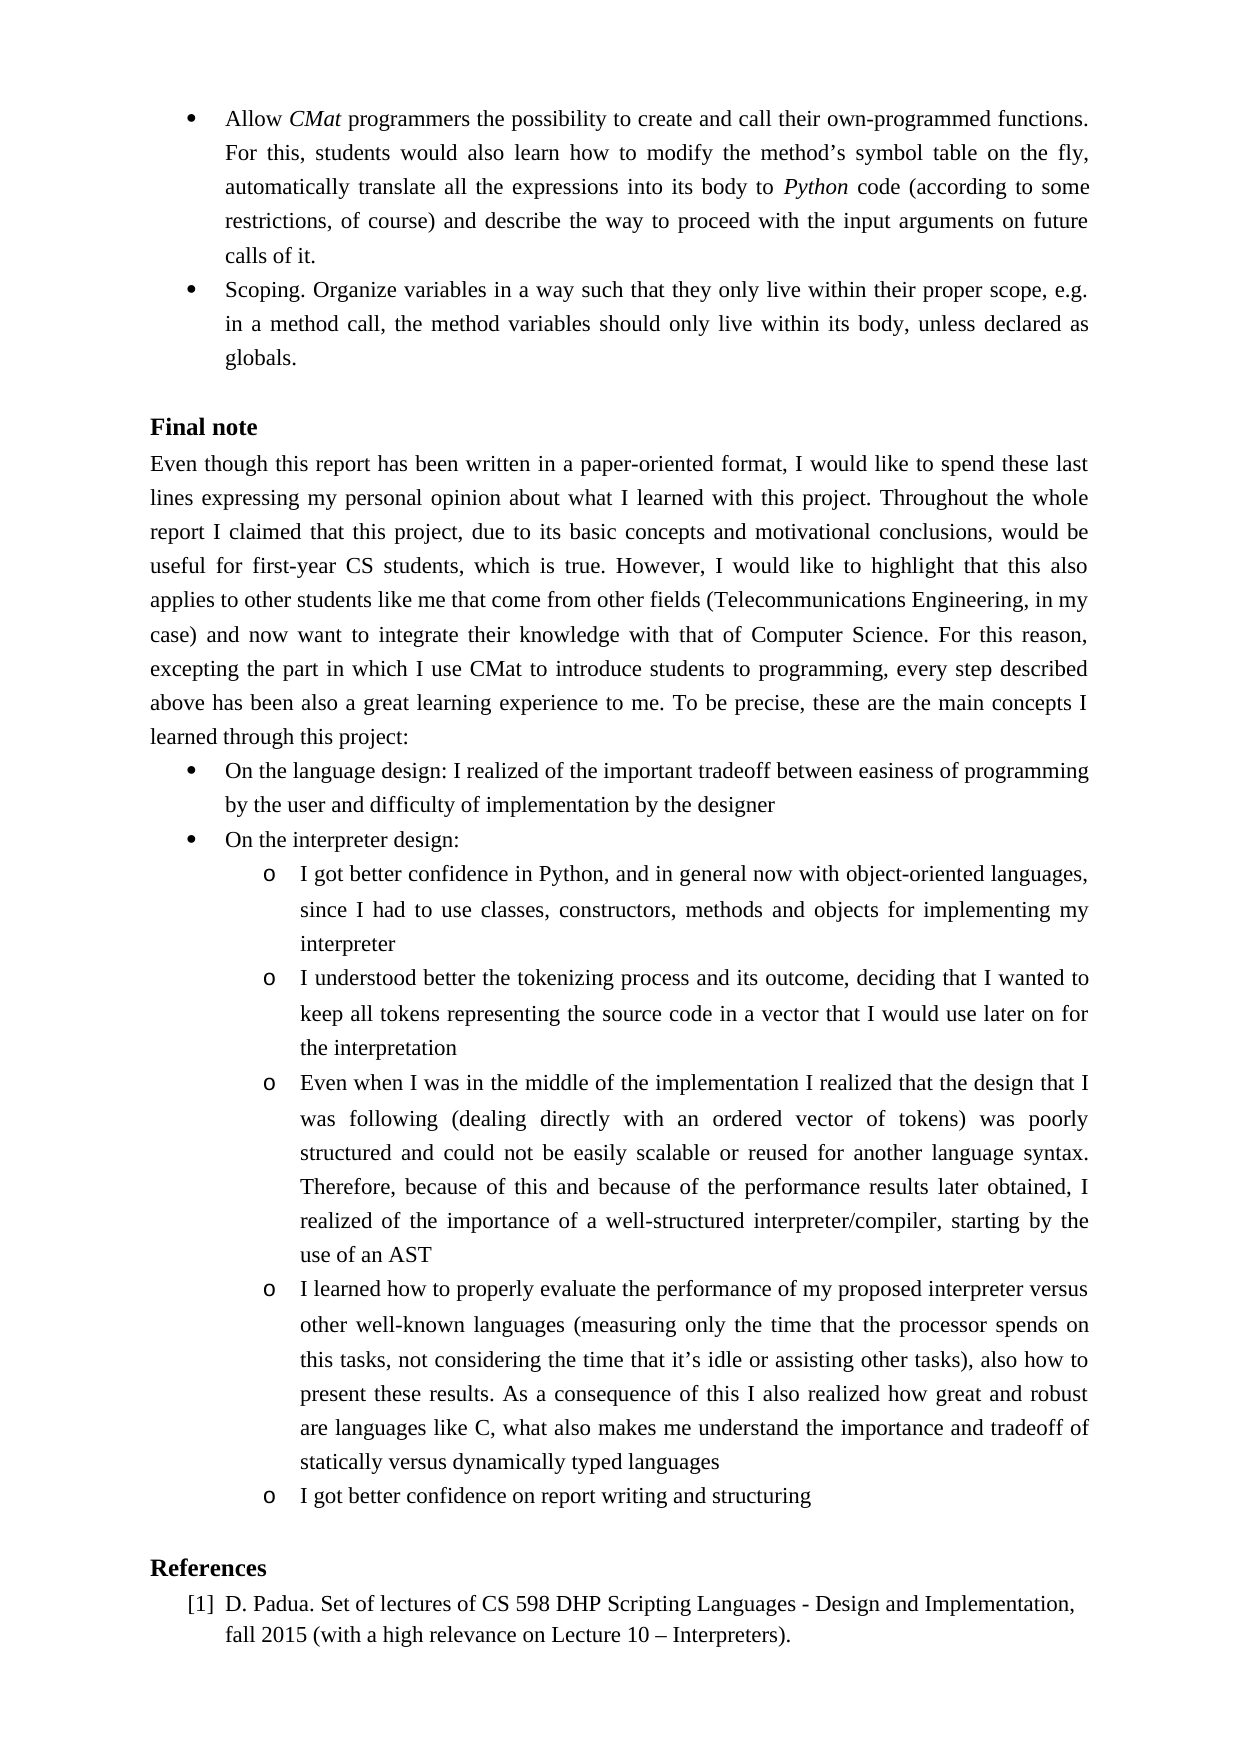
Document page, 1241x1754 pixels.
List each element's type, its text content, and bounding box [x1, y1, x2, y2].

list I got better confidence on report writing and structuring [262, 1482, 1090, 1511]
list On the interpreter design: [187, 826, 1090, 852]
list I learned how to properly evaluate the performance of my proposed interpreter versus other well-known languages (measuring only the time that the processor spends on this tasks, not considering the time that it’s idle or assisting other tasks), also how to present these results. As a consequence of this I also realized how great and robust are languages like C, what also makes me understand the importance and tradeoff of statically versus dynamically typed languages [262, 1275, 1090, 1474]
list Scoping. Organize variables in a way such that they only live within their proper scope, e.g. in a method call, the method variables should only live within its body, unless declared as globals. [187, 276, 1090, 371]
text Final note [150, 412, 1090, 441]
list I understood better the tokenizing process and its outcome, deciding that I wanted to keep all tokens representing the source code in a vector that I would use later on for the interpretation [262, 964, 1090, 1061]
list D. Padua. Set of lectures of CS 598 DHP Scripting Languages - Design and Implementation, fall 2015 (with a high relevance on Lecture 10 – Interpreters). [187, 1590, 1090, 1647]
list I got better confidence in Python, and in general now with object-oriented languages, since I had to use classes, constructors, methods and objects for implementing my interpreter [262, 860, 1090, 956]
list Even when I was in the middle of the implementation I realized that the design that I was following (dealing directly with an ordered vector of tokens) was poorly structured and could not be easily scalable or reused for another language syntax. Therefore, because of this and because of the performance results later obtained, I realized of the importance of a well-structured interpreter/compiler, starting by the use of an AST [262, 1068, 1090, 1268]
list Allow CMat programmers the possibility to create and call their own-programmed functions. For this, students would also learn how to modify the method’s symbol table on the fly, automatically translate all the expressions into its body to Python code (according to some restrictions, of course) and describe the way to proceed with the input arguments on future calls of it. [187, 105, 1090, 268]
text References [150, 1553, 1090, 1582]
list On the language design: I realized of the important tradeoff between easiness of programming by the user and difficulty of implementation by the designer [187, 757, 1090, 818]
text Even though this report has been written in a paper-oriented format, I would like to spend these last lines expressing my personal opinion about what I learned with this project. Throughout the whole report I claimed that this project, due to its basic concepts and motivational conclusions, would be useful for first-year CS students, which is true. However, I would like to highlight that this also applies to other students like me that come from other fields (Telecommunications Engineering, in my case) and now want to integrate their knowledge with that of Computer Science. For this reason, excepting the part in which I use CMat to introduce students to programming, every step described above has been also a great learning experience to me. To be precise, these are the main concepts I learned through this project: [150, 450, 1090, 749]
